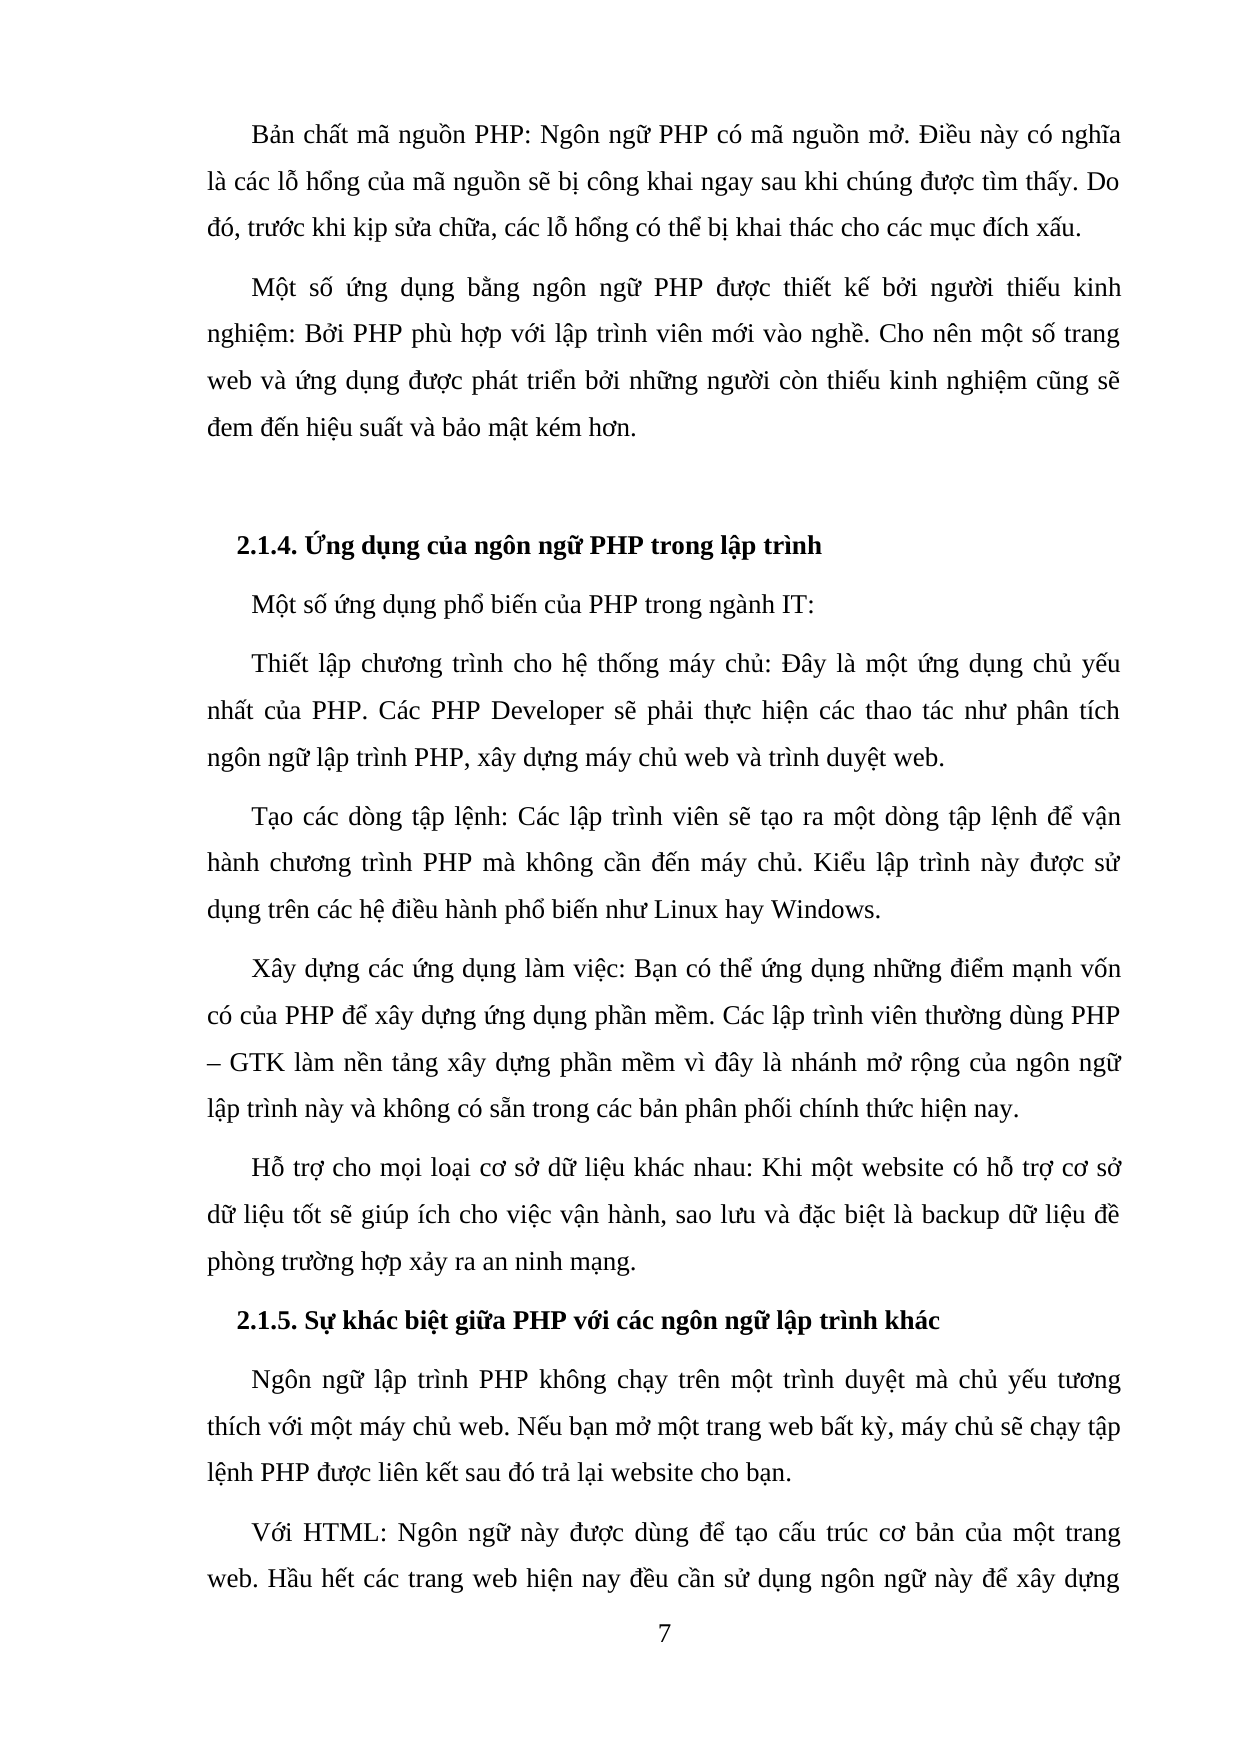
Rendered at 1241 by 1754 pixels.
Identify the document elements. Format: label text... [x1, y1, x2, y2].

subtitle Sự khác biệt giữa PHP với các ngôn ngữ lập trình khác [236, 1304, 1122, 1335]
text Tạo các dòng tập lệnh: Các lập trình viên sẽ tạo ra một dòng tập lệnh để vận hành chương trình PHP mà không cần đến máy chủ. Kiểu lập trình này được sử dụng trên các hệ điều hành phổ biến như Linux hay Windows. [207, 800, 1122, 924]
text Xây dựng các ứng dụng làm việc: Bạn có thể ứng dụng những điểm mạnh vốn có của PHP để xây dựng ứng dụng phần mềm. Các lập trình viên thường dùng PHP – GTK làm nền tảng xây dựng phần mềm vì đây là nhánh mở rộng của ngôn ngữ lập trình này và không có sẵn trong các bản phân phối chính thức hiện nay. [207, 952, 1122, 1123]
subtitle Ứng dụng của ngôn ngữ PHP trong lập trình [236, 529, 1122, 560]
text Bản chất mã nguồn PHP: Ngôn ngữ PHP có mã nguồn mở. Điều này có nghĩa là các lỗ hổng của mã nguồn sẽ bị công khai ngay sau khi chúng được tìm thấy. Do đó, trước khi kịp sửa chữa, các lỗ hổng có thể bị khai thác cho các mục đích xấu. [207, 118, 1122, 243]
text Một số ứng dụng bằng ngôn ngữ PHP được thiết kế bởi người thiếu kinh nghiệm: Bởi PHP phù hợp với lập trình viên mới vào nghề. Cho nên một số trang web và ứng dụng được phát triển bởi những người còn thiếu kinh nghiệm cũng sẽ đem đến hiệu suất và bảo mật kém hơn. [207, 271, 1122, 442]
text Hỗ trợ cho mọi loại cơ sở dữ liệu khác nhau: Khi một website có hỗ trợ cơ sở dữ liệu tốt sẽ giúp ích cho việc vận hành, sao lưu và đặc biệt là backup dữ liệu đề phòng trường hợp xảy ra an ninh mạng. [207, 1151, 1122, 1276]
text Ngôn ngữ lập trình PHP không chạy trên một trình duyệt mà chủ yếu tương thích với một máy chủ web. Nếu bạn mở một trang web bất kỳ, máy chủ sẽ chạy tập lệnh PHP được liên kết sau đó trả lại website cho bạn. [207, 1363, 1122, 1488]
text Thiết lập chương trình cho hệ thống máy chủ: Đây là một ứng dụng chủ yếu nhất của PHP. Các PHP Developer sẽ phải thực hiện các thao tác như phân tích ngôn ngữ lập trình PHP, xây dựng máy chủ web và trình duyệt web. [207, 647, 1122, 772]
text Một số ứng dụng phổ biến của PHP trong ngành IT: [207, 588, 1122, 619]
